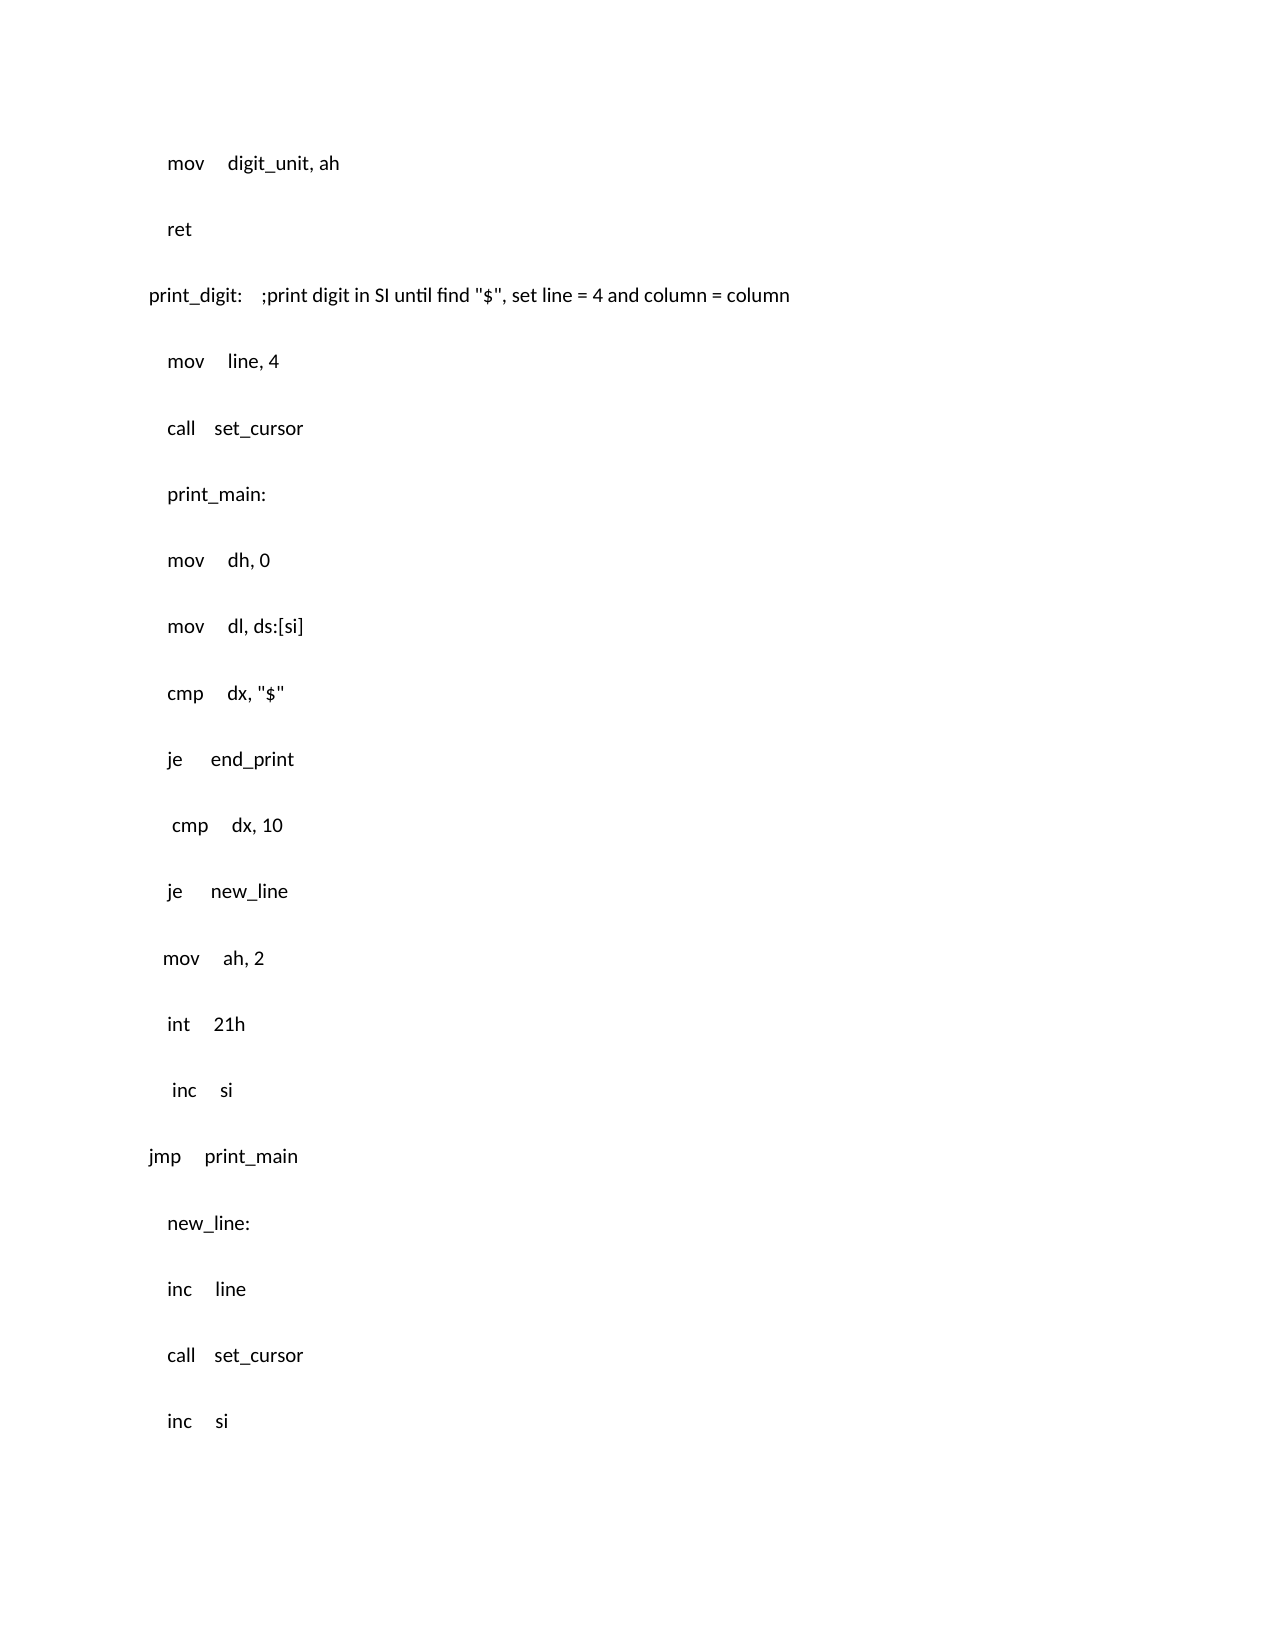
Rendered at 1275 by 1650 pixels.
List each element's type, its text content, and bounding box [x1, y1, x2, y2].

text mov line, 4 [148, 349, 1125, 374]
text print_digit: ;print digit in SI until find "$", set line = 4 and column = column [148, 282, 1125, 308]
text print_main: [148, 481, 1125, 507]
text je new_line [148, 879, 1125, 904]
text call set_cursor [148, 415, 1125, 440]
text mov dl, ds:[si] [148, 614, 1125, 639]
text inc si [148, 1409, 1125, 1434]
text je end_print [148, 746, 1125, 772]
text mov digit_unit, ah [148, 150, 1125, 175]
text call set_cursor [148, 1342, 1125, 1368]
text mov dh, 0 [148, 547, 1125, 573]
text mov ah, 2 [148, 945, 1125, 970]
text inc si [148, 1077, 1125, 1103]
text cmp dx, "$" [148, 680, 1125, 705]
text new_line: [148, 1210, 1125, 1235]
text inc line [148, 1276, 1125, 1302]
text int 21h [148, 1011, 1125, 1037]
text jmp print_main [148, 1144, 1125, 1169]
text cmp dx, 10 [148, 812, 1125, 838]
text ret [148, 216, 1125, 242]
